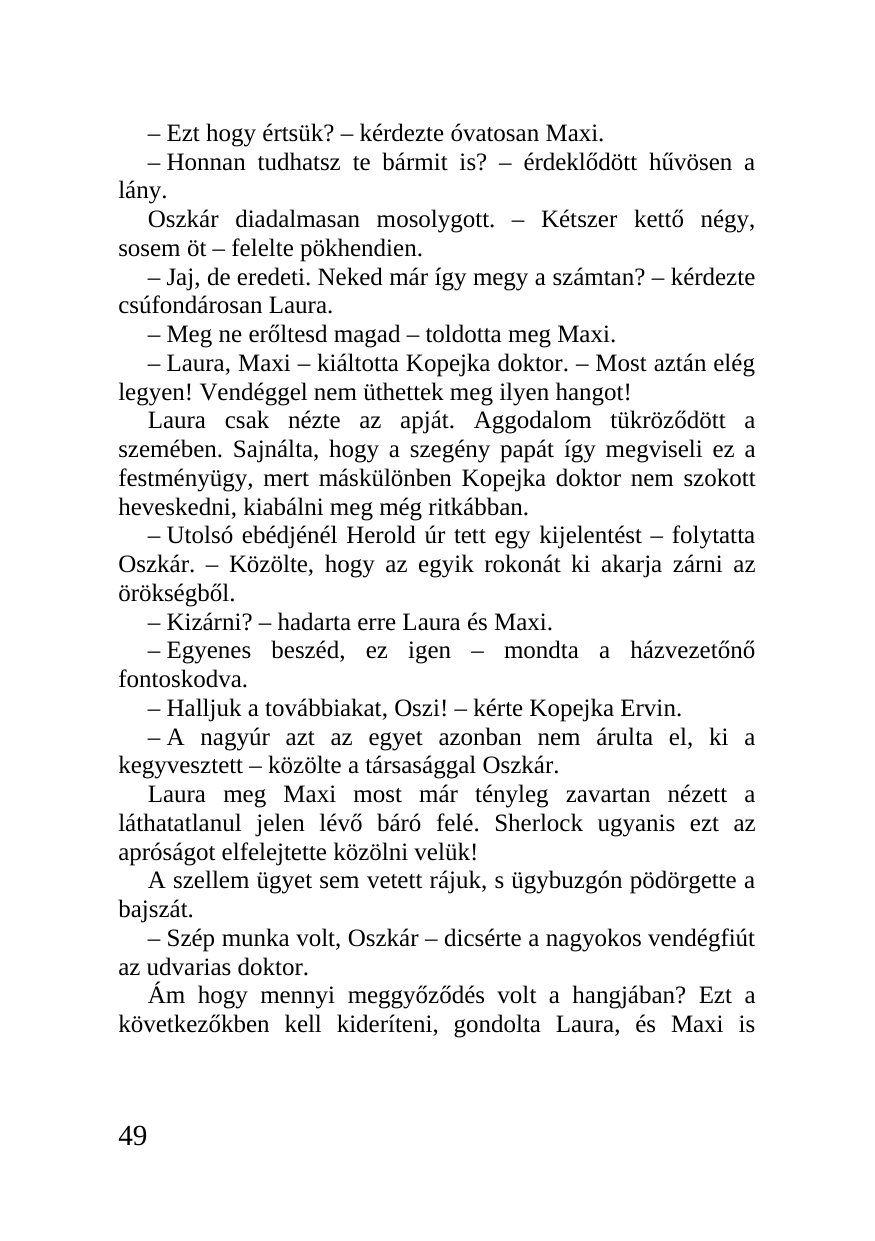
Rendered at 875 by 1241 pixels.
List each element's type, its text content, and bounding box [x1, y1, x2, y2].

text – Jaj, de eredeti. Neked már így megy a számtan? – kérdezte csúfondárosan Laura. [118, 262, 756, 319]
text – Egyenes beszéd, ez igen – mondta a házvezetőnő fontoskodva. [118, 636, 756, 693]
text – Halljuk a továbbiakat, Oszi! – kérte Kopejka Ervin. [118, 693, 756, 722]
text – Honnan tudhatsz te bármit is? – érdeklődött hűvösen a lány. [118, 147, 756, 204]
text Oszkár diadalmasan mosolygott. – Kétszer kettő négy, sosem öt – felelte pökhendien. [118, 204, 756, 262]
text – A nagyúr azt az egyet azonban nem árulta el, ki a kegyvesztett – közölte a társasággal Oszkár. [118, 722, 756, 779]
text Laura csak nézte az apját. Aggodalom tükröződött a szemében. Sajnálta, hogy a szegény papát így megviseli ez a festményügy, mert máskülönben Kopejka doktor nem szokott heveskedni, kiabálni meg még ritkábban. [118, 406, 756, 521]
text A szellem ügyet sem vetett rájuk, s ügybuzgón pödörgette a bajszát. [118, 866, 756, 923]
text – Utolsó ebédjénél Herold úr tett egy kijelentést – folytatta Oszkár. – Közölte, hogy az egyik rokonát ki akarja zárni az örökségből. [118, 521, 756, 607]
text – Ezt hogy értsük? – kérdezte óvatosan Maxi. [118, 118, 756, 147]
text Laura meg Maxi most már tényleg zavartan nézett a láthatatlanul jelen lévő báró felé. Sherlock ugyanis ezt az apróságot elfelejtette közölni velük! [118, 779, 756, 866]
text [118, 981, 756, 1038]
text – Kizárni? – hadarta erre Laura és Maxi. [118, 607, 756, 636]
text – Laura, Maxi – kiáltotta Kopejka doktor. – Most aztán elég legyen! Vendéggel nem üthettek meg ilyen hangot! [118, 348, 756, 406]
text – Szép munka volt, Oszkár – dicsérte a nagyokos vendégfiút az udvarias doktor. [118, 923, 756, 981]
text – Meg ne erőltesd magad – toldotta meg Maxi. [118, 319, 756, 348]
